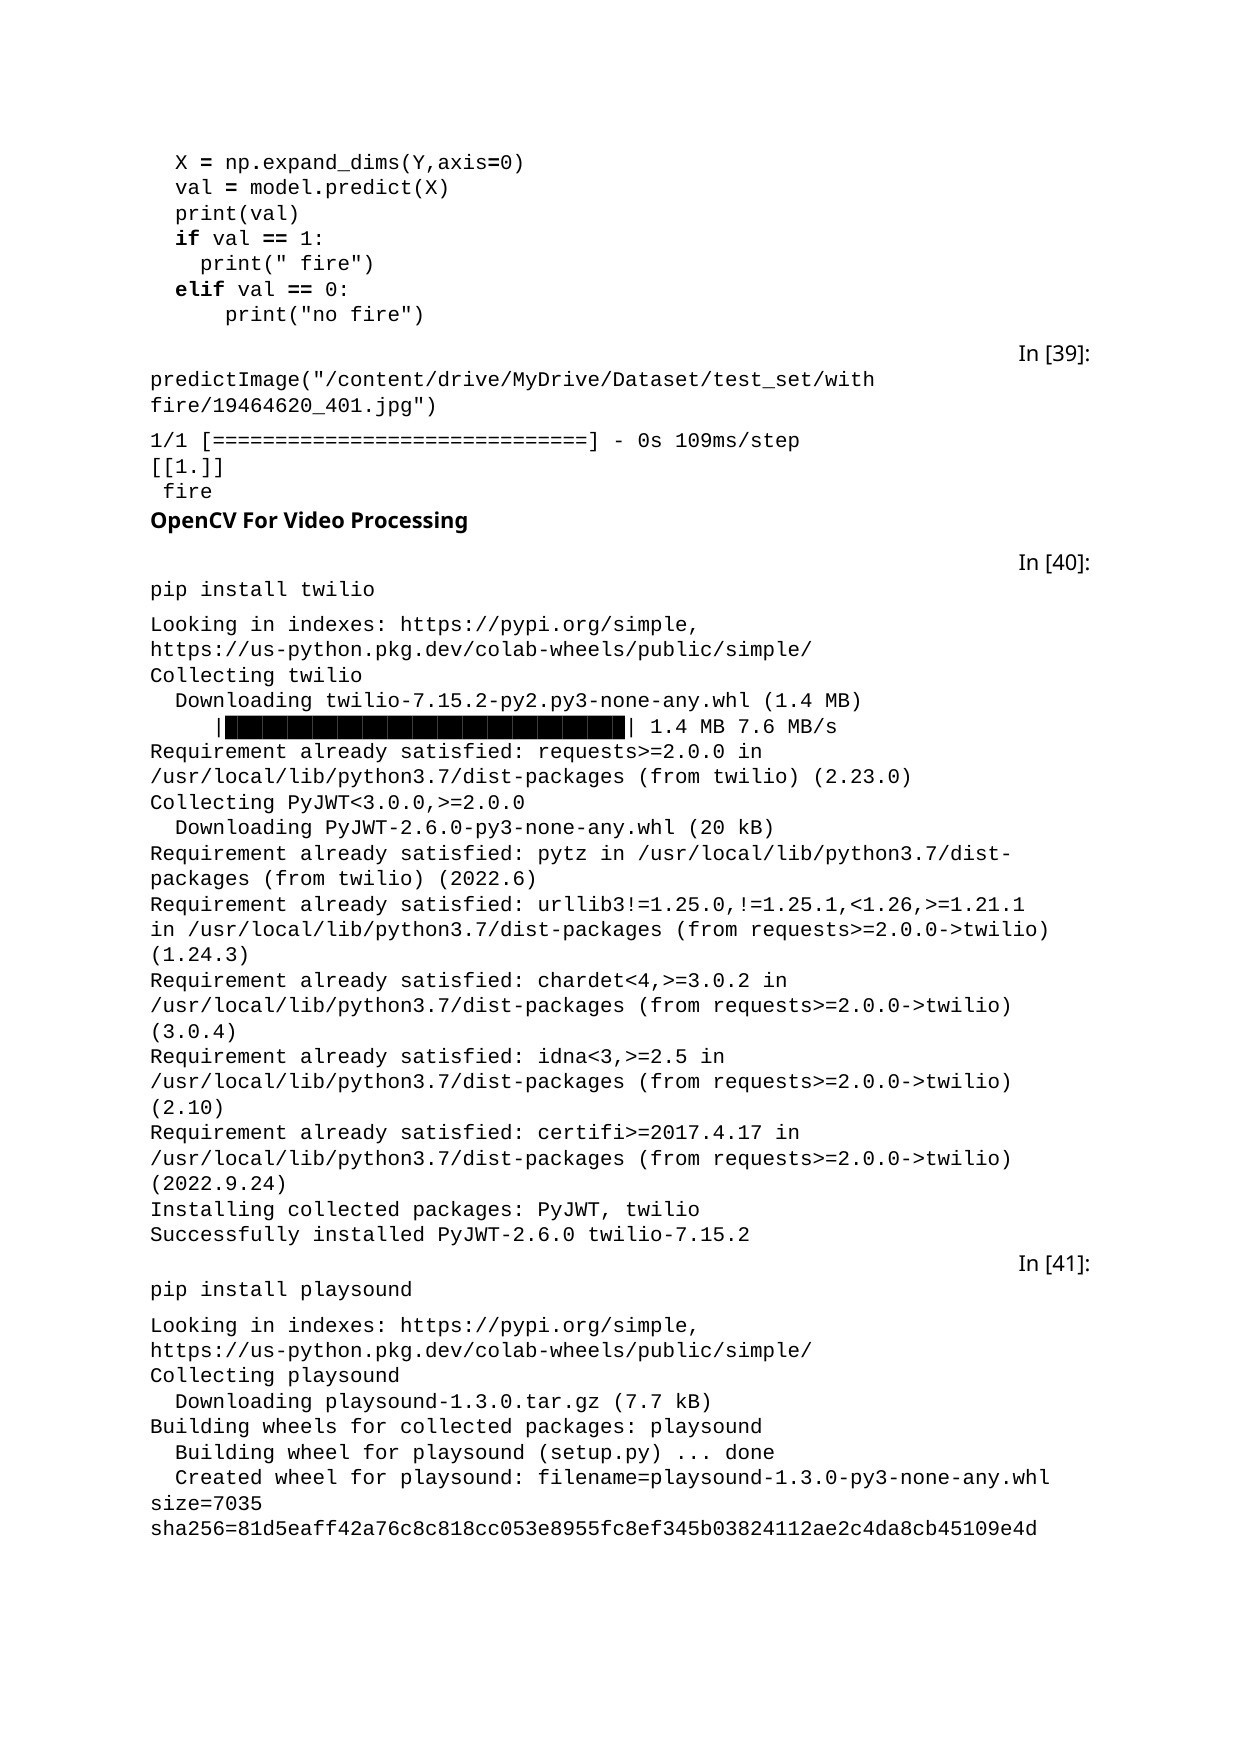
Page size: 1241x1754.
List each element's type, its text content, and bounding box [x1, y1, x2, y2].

text Requirement already satisfied: chardet<4,>=3.0.2 in /usr/local/lib/python3.7/dist-packages (from requests>=2.0.0->twilio) (3.0.4) [150, 968, 1090, 1044]
text 1/1 [==============================] - 0s 109ms/step [150, 428, 1090, 454]
text Downloading twilio-7.15.2-py2.py3-none-any.whl (1.4 MB) [150, 688, 1090, 714]
text |████████████████████████████████| 1.4 MB 7.6 MB/s [150, 714, 1090, 739]
text In [40]: [150, 547, 1090, 577]
text Successfully installed PyJWT-2.6.0 twilio-7.15.2 [150, 1222, 1090, 1248]
text Collecting playsound [150, 1364, 1090, 1389]
text Requirement already satisfied: requests>=2.0.0 in /usr/local/lib/python3.7/dist-packages (from twilio) (2.23.0) [150, 739, 1090, 790]
text val = model.predict(X) [150, 175, 1090, 201]
text In [39]: [150, 338, 1090, 368]
text Requirement already satisfied: certifi>=2017.4.17 in /usr/local/lib/python3.7/dist-packages (from requests>=2.0.0->twilio) (2022.9.24) [150, 1121, 1090, 1197]
text Looking in indexes: https://pypi.org/simple, https://us-python.pkg.dev/colab-wheels/public/simple/ [150, 612, 1090, 663]
text Building wheels for collected packages: playsound [150, 1414, 1090, 1440]
text OpenCV For Video Processing [150, 505, 1090, 534]
text Collecting PyJWT<3.0.0,>=2.0.0 [150, 790, 1090, 816]
text Building wheel for playsound (setup.py) ... done [150, 1440, 1090, 1465]
text Looking in indexes: https://pypi.org/simple, https://us-python.pkg.dev/colab-wheels/public/simple/ [150, 1313, 1090, 1364]
text Downloading PyJWT-2.6.0-py3-none-any.whl (20 kB) [150, 816, 1090, 841]
text Requirement already satisfied: idna<3,>=2.5 in /usr/local/lib/python3.7/dist-packages (from requests>=2.0.0->twilio) (2.10) [150, 1044, 1090, 1121]
text X = np.expand_dims(Y,axis=0) [150, 150, 1090, 175]
text [[1.]] [150, 454, 1090, 479]
text print("no fire") [150, 302, 1090, 328]
text Collecting twilio [150, 663, 1090, 688]
text print(val) [150, 201, 1090, 226]
text Requirement already satisfied: urllib3!=1.25.0,!=1.25.1,<1.26,>=1.21.1 in /usr/local/lib/python3.7/dist-packages (from requests>=2.0.0->twilio) (1.24.3) [150, 892, 1090, 968]
text predictImage("/content/drive/MyDrive/Dataset/test_set/with fire/19464620_401.jpg") [150, 368, 1090, 418]
text elif val == 0: [150, 277, 1090, 302]
text if val == 1: [150, 226, 1090, 252]
text pip install playsound [150, 1277, 1090, 1303]
text Created wheel for playsound: filename=playsound-1.3.0-py3-none-any.whl size=7035 sha256=81d5eaff42a76c8c818cc053e8955fc8ef345b03824112ae2c4da8cb45109e4d [150, 1465, 1090, 1542]
text Downloading playsound-1.3.0.tar.gz (7.7 kB) [150, 1389, 1090, 1414]
text In [41]: [150, 1248, 1090, 1277]
text Requirement already satisfied: pytz in /usr/local/lib/python3.7/dist-packages (from twilio) (2022.6) [150, 841, 1090, 892]
text fire [150, 479, 1090, 505]
text print(" fire") [150, 252, 1090, 277]
text Installing collected packages: PyJWT, twilio [150, 1197, 1090, 1222]
text pip install twilio [150, 577, 1090, 602]
